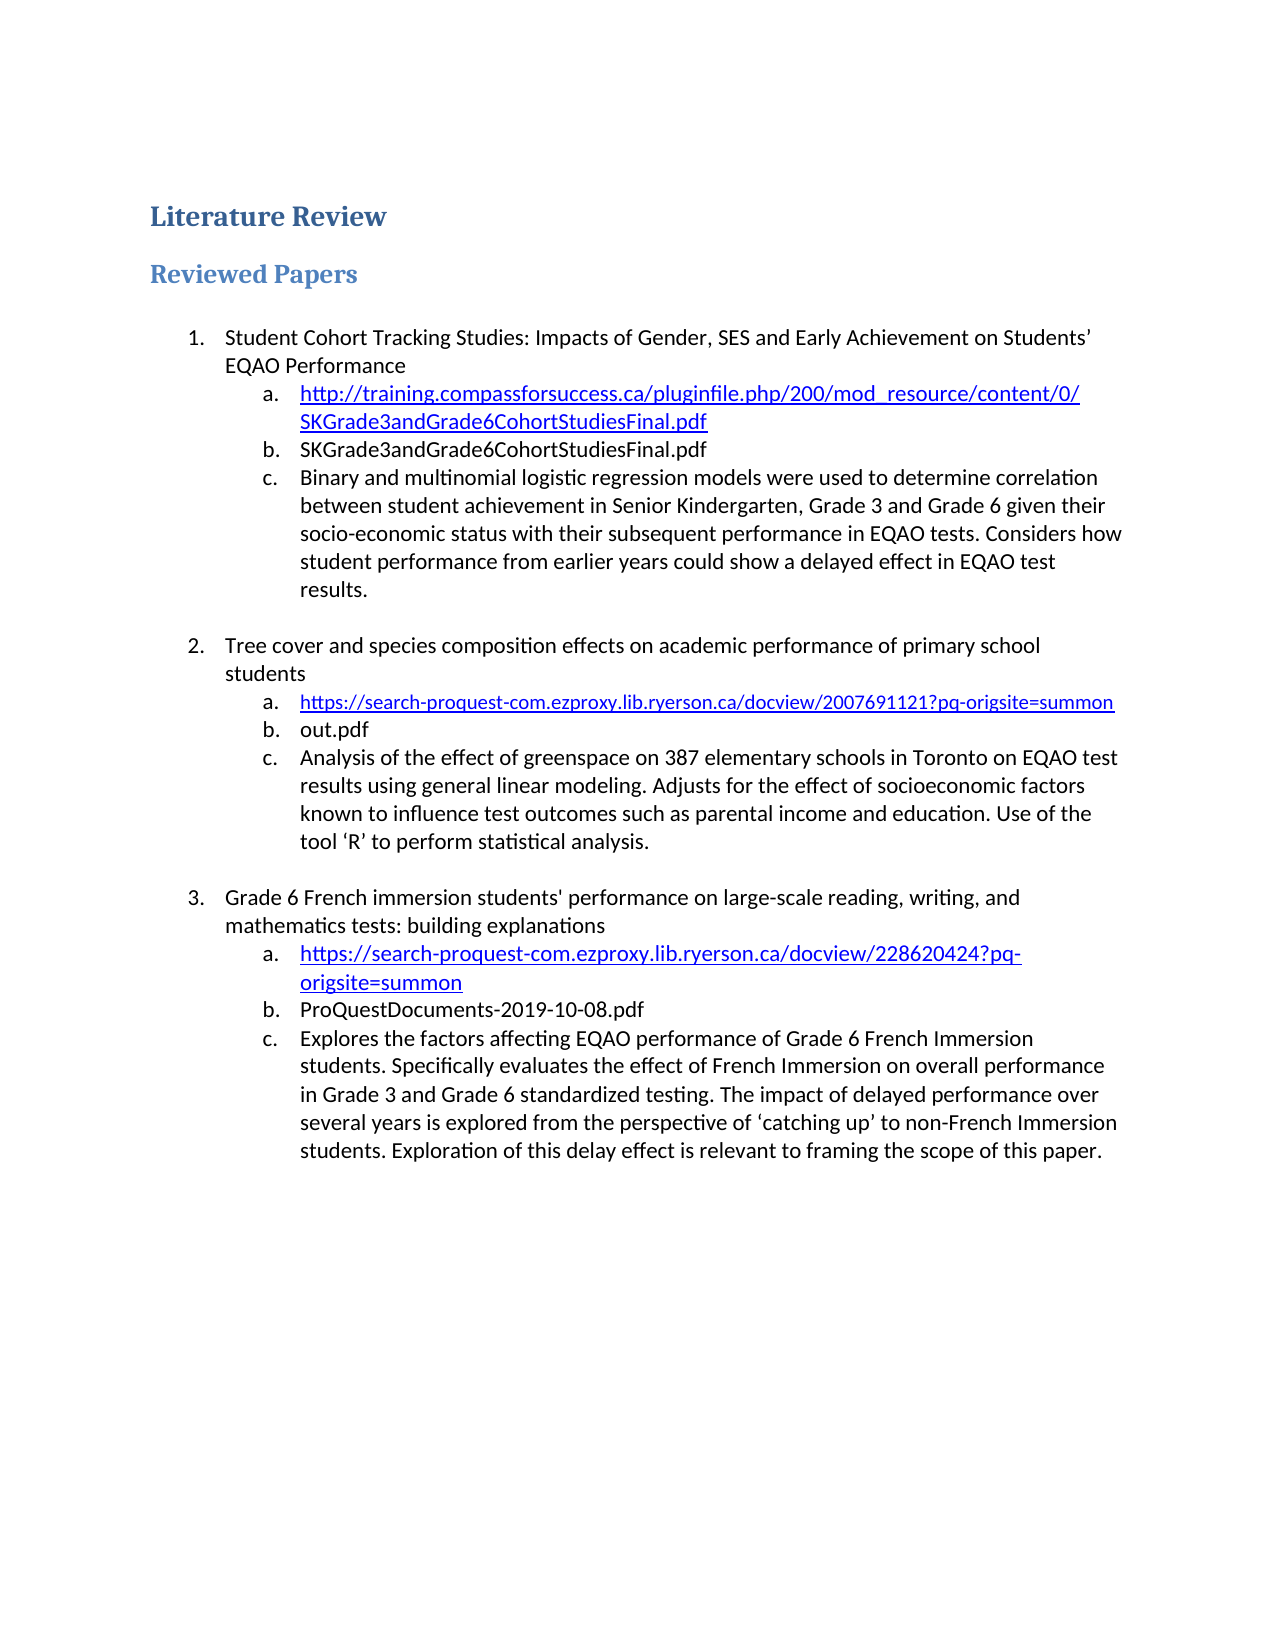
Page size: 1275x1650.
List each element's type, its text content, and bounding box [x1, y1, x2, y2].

list https://search-proquest-com.ezproxy.lib.ryerson.ca/docview/2007691121?pq-origsite=summon [262, 687, 1125, 715]
list https://search-proquest-com.ezproxy.lib.ryerson.ca/docview/228620424?pq-origsite=summon [262, 939, 1125, 996]
list Student Cohort Tracking Studies: Impacts of Gender, SES and Early Achievement on Students’ EQAO Performance [187, 323, 1125, 379]
subtitle Grade 6 French immersion students' performance on large-scale reading, writing, and mathematics tests: building explanations [187, 883, 1125, 939]
list SKGrade3andGrade6CohortStudiesFinal.pdf [262, 435, 1125, 463]
list Binary and multinomial logistic regression models were used to determine correlation between student achievement in Senior Kindergarten, Grade 3 and Grade 6 given their socio-economic status with their subsequent performance in EQAO tests. Considers how student performance from earlier years could show a delayed effect in EQAO test results. [262, 463, 1125, 603]
list Explores the factors affecting EQAO performance of Grade 6 French Immersion students. Specifically evaluates the effect of French Immersion on overall performance in Grade 3 and Grade 6 standardized testing. The impact of delayed performance over several years is explored from the perspective of ‘catching up’ to non-French Immersion students. Exploration of this delay effect is relevant to framing the scope of this paper. [262, 1024, 1125, 1164]
list http://training.compassforsuccess.ca/pluginfile.php/200/mod_resource/content/0/SKGrade3andGrade6CohortStudiesFinal.pdf [262, 379, 1125, 435]
list out.pdf [262, 715, 1125, 743]
list Tree cover and species composition effects on academic performance of primary school students [187, 631, 1125, 687]
list Analysis of the effect of greenspace on 387 elementary schools in Toronto on EQAO test results using general linear modeling. Adjusts for the effect of socioeconomic factors known to influence test outcomes such as parental income and education. Use of the tool ‘R’ to perform statistical analysis. [262, 743, 1125, 856]
list ProQuestDocuments-2019-10-08.pdf [262, 996, 1125, 1024]
subtitle Literature Review [150, 200, 1125, 233]
subtitle Reviewed Papers [150, 259, 1125, 291]
